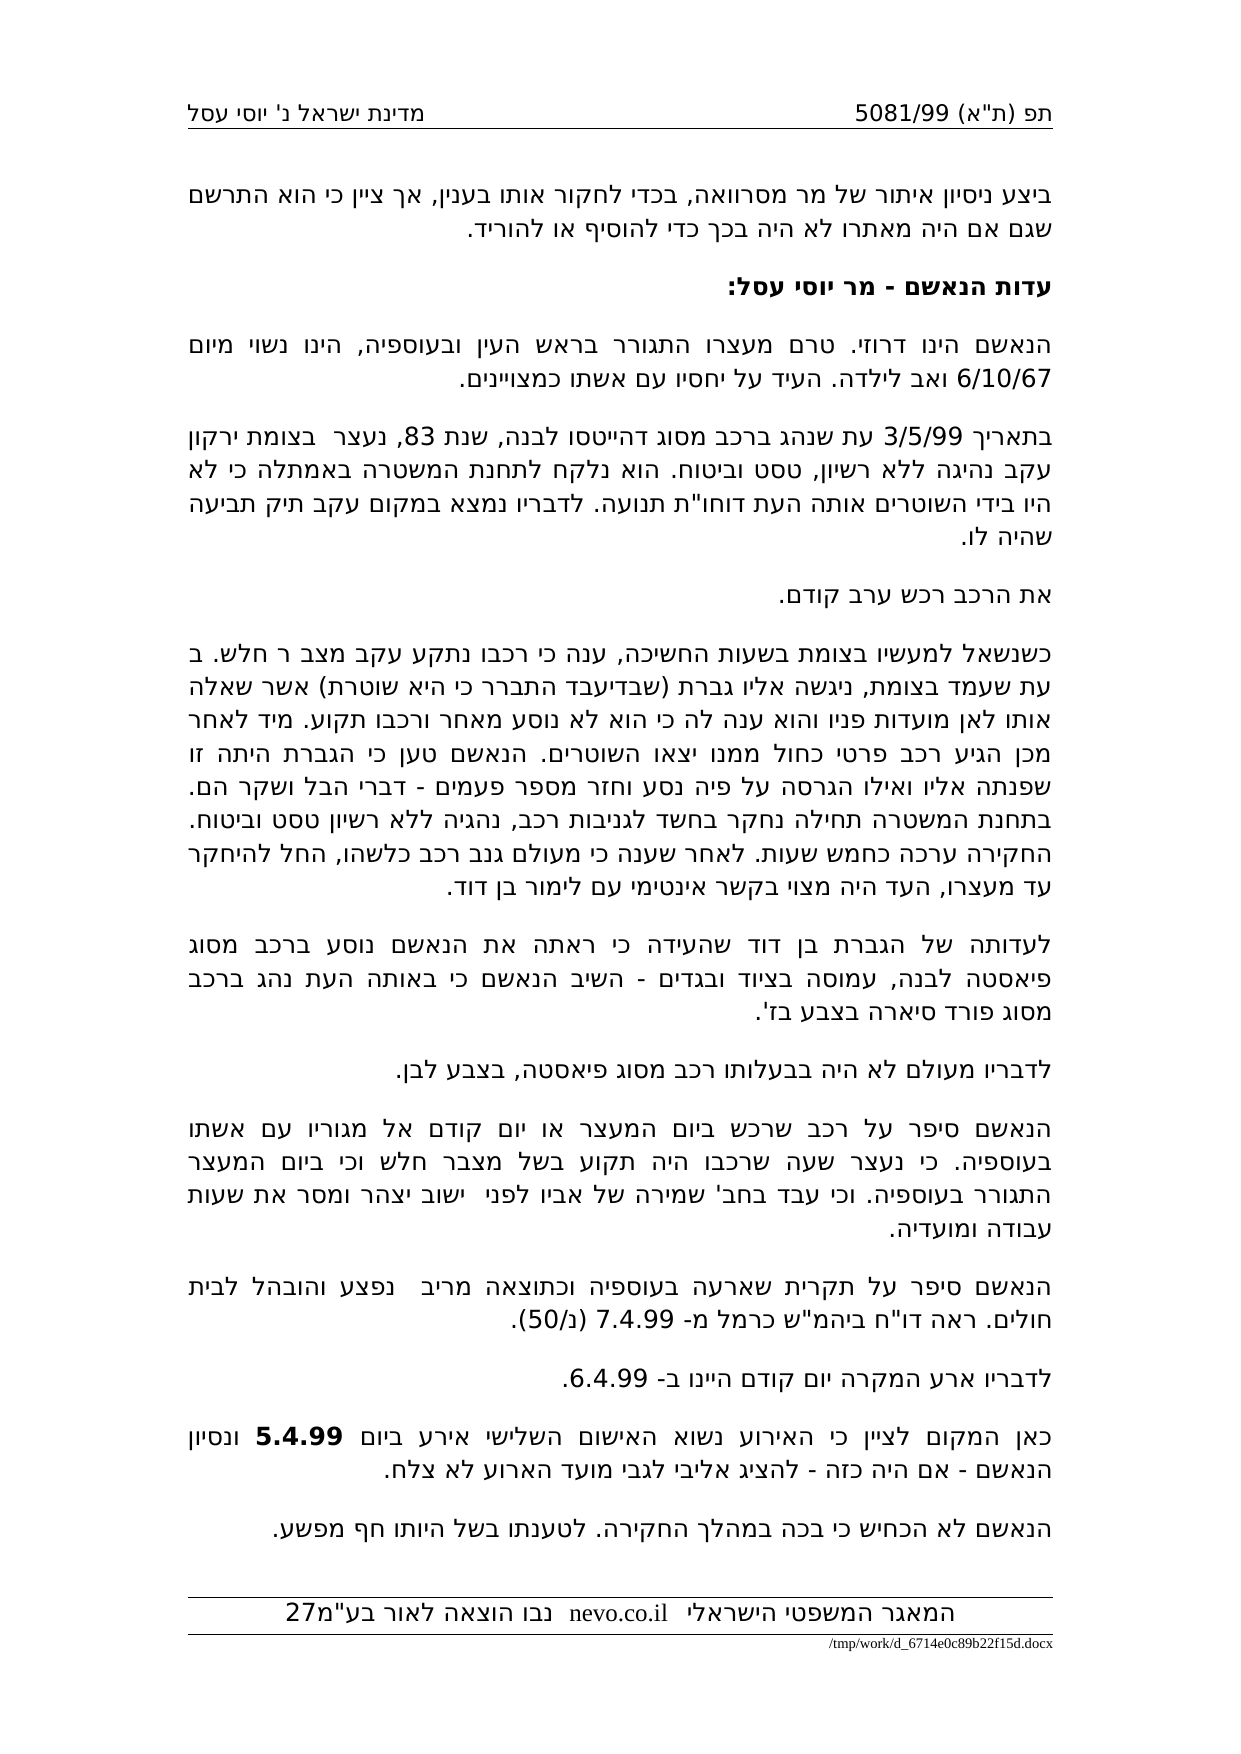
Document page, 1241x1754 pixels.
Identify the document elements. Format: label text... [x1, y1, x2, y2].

text עדות הנאשם - מר יוסי עסל: [187, 269, 1053, 302]
text כאן המקום לציין כי האירוע נשוא האישום השלישי אירע ביום 5.4.99 ונסיון הנאשם - אם היה כזה - להציג אליבי לגבי מועד הארוע לא צלח. [187, 1419, 1053, 1486]
text הנאשם סיפר על רכב שרכש ביום המעצר או יום קודם אל מגוריו עם אשתו בעוספיה. כי נעצר שעה שרכבו היה תקוע בשל מצבר חלש וכי ביום המעצר התגורר בעוספיה. וכי עבד בחב' שמירה של אביו לפני ישוב יצהר ומסר את שעות עבודה ומועדיה. [187, 1111, 1053, 1244]
text לעדותה של הגברת בן דוד שהעידה כי ראתה את הנאשם נוסע ברכב מסוג פיאסטה לבנה, עמוסה בציוד ובגדים - השיב הנאשם כי באותה העת נהג ברכב מסוג פורד סיארה בצבע בז'. [187, 927, 1053, 1027]
text את הרכב רכש ערב קודם. [187, 577, 1053, 611]
text לדבריו ארע המקרה יום קודם היינו ב- 6.4.99. [187, 1361, 1053, 1394]
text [187, 177, 1053, 244]
text הנאשם סיפר על תקרית שארעה בעוספיה וכתוצאה מריב נפצע והובהל לבית חולים. ראה דו"ח ביהמ"ש כרמל מ- 7.4.99 (נ/50). [187, 1269, 1053, 1336]
text כשנשאל למעשיו בצומת בשעות החשיכה, ענה כי רכבו נתקע עקב מצב ר חלש. ב עת שעמד בצומת, ניגשה אליו גברת (שבדיעבד התברר כי היא שוטרת) אשר שאלה אותו לאן מועדות פניו והוא ענה לה כי הוא לא נוסע מאחר ורכבו תקוע. מיד לאחר מכן הגיע רכב פרטי כחול ממנו יצאו השוטרים. הנאשם טען כי הגברת היתה זו שפנתה אליו ואילו הגרסה על פיה נסע וחזר מספר פעמים - דברי הבל ושקר הם. בתחנת המשטרה תחילה נחקר בחשד לגניבות רכב, נהגיה ללא רשיון טסט וביטוח. החקירה ערכה כחמש שעות. לאחר שענה כי מעולם גנב רכב כלשהו, החל להיחקר עד מעצרו, העד היה מצוי בקשר אינטימי עם לימור בן דוד. [187, 636, 1053, 902]
text הנאשם הינו דרוזי. טרם מעצרו התגורר בראש העין ובעוספיה, הינו נשוי מיום 6/10/67 ואב לילדה. העיד על יחסיו עם אשתו כמצויינים. [187, 327, 1053, 394]
text בתאריך 3/5/99 עת שנהג ברכב מסוג דהייטסו לבנה, שנת 83, נעצר בצומת ירקון עקב נהיגה ללא רשיון, טסט וביטוח. הוא נלקח לתחנת המשטרה באמתלה כי לא היו בידי השוטרים אותה העת דוחו"ת תנועה. לדבריו נמצא במקום עקב תיק תביעה שהיה לו. [187, 419, 1053, 552]
text לדבריו מעולם לא היה בבעלותו רכב מסוג פיאסטה, בצבע לבן. [187, 1052, 1053, 1086]
text הנאשם לא הכחיש כי בכה במהלך החקירה. לטענתו בשל היותו חף מפשע. [187, 1511, 1053, 1544]
